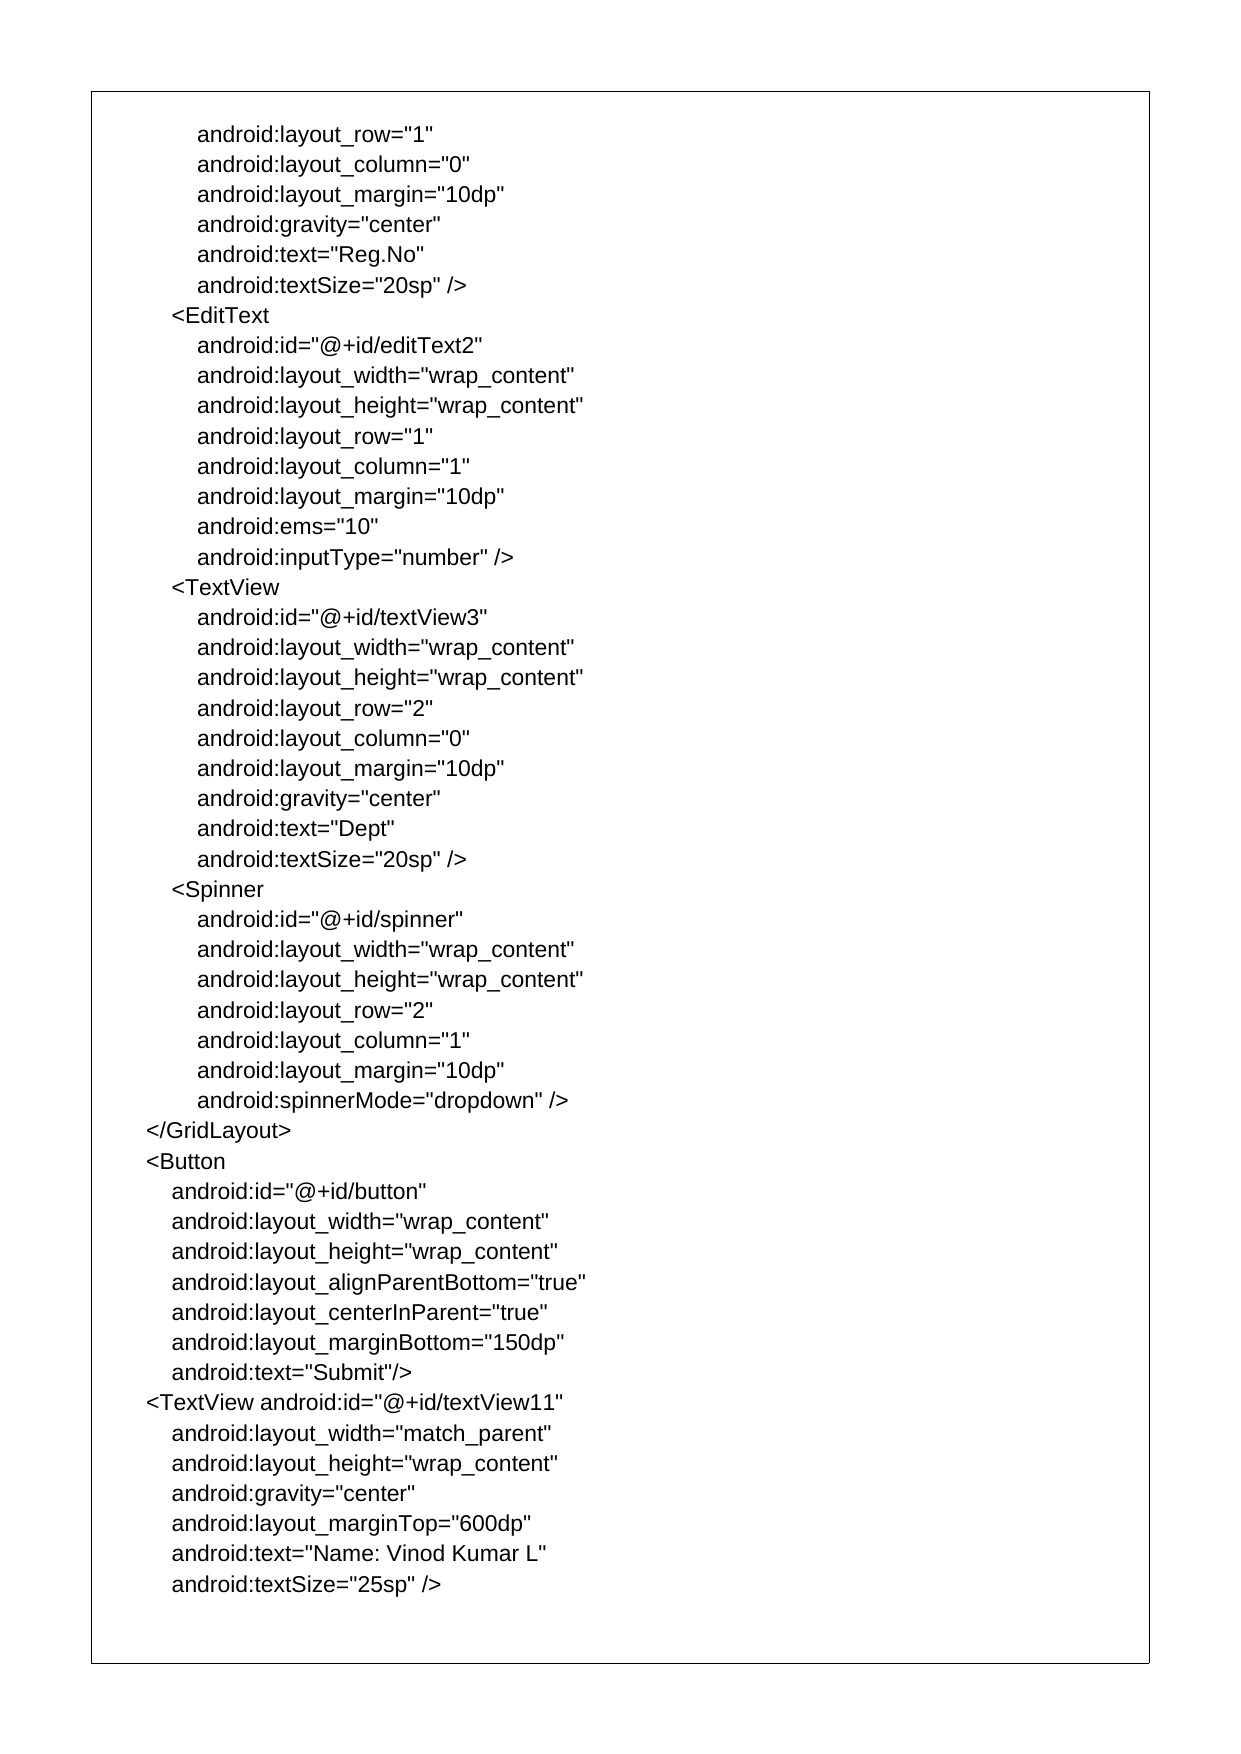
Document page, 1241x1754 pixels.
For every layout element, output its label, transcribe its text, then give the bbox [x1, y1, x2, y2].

text android:layout_alignParentBottom="true" [121, 1268, 1120, 1295]
text android:id="@+id/textView3" [121, 604, 1120, 630]
text android:layout_margin="10dp" [121, 181, 1120, 207]
text android:gravity="center" [121, 1480, 1120, 1506]
text android:layout_marginTop="600dp" [121, 1510, 1120, 1536]
text android:ems="10" [121, 513, 1120, 539]
text android:layout_centerInParent="true" [121, 1299, 1120, 1325]
text <TextView android:id="@+id/textView11" [121, 1389, 1120, 1416]
text android:layout_height="wrap_content" [121, 1238, 1120, 1264]
text android:layout_margin="10dp" [121, 1057, 1120, 1083]
text android:layout_height="wrap_content" [121, 966, 1120, 993]
text </GridLayout> [121, 1117, 1120, 1144]
text <TextView [121, 574, 1120, 600]
text android:layout_column="0" [121, 725, 1120, 751]
text android:gravity="center" [121, 211, 1120, 237]
text android:layout_width="match_parent" [121, 1419, 1120, 1446]
text android:layout_marginBottom="150dp" [121, 1329, 1120, 1355]
text android:id="@+id/editText2" [121, 332, 1120, 358]
text android:text="Reg.No" [121, 241, 1120, 268]
text android:text="Dept" [121, 815, 1120, 842]
text <Button [121, 1148, 1120, 1174]
text android:layout_height="wrap_content" [121, 1450, 1120, 1476]
text android:text="Submit"/> [121, 1359, 1120, 1385]
text android:layout_margin="10dp" [121, 755, 1120, 781]
text android:layout_width="wrap_content" [121, 1208, 1120, 1234]
text android:textSize="25sp" /> [121, 1571, 1120, 1597]
text android:spinnerMode="dropdown" /> [121, 1087, 1120, 1113]
text android:inputType="number" /> [121, 543, 1120, 570]
text android:text="Name: Vinod Kumar L" [121, 1540, 1120, 1567]
text android:layout_column="1" [121, 1027, 1120, 1053]
text android:id="@+id/spinner" [121, 906, 1120, 932]
text android:layout_column="0" [121, 151, 1120, 177]
text android:textSize="20sp" /> [121, 272, 1120, 298]
text android:layout_width="wrap_content" [121, 634, 1120, 660]
text android:layout_row="1" [121, 423, 1120, 449]
text <EditText [121, 302, 1120, 328]
text android:layout_height="wrap_content" [121, 664, 1120, 691]
text android:layout_margin="10dp" [121, 483, 1120, 509]
text android:layout_width="wrap_content" [121, 936, 1120, 962]
text android:layout_column="1" [121, 453, 1120, 479]
text android:layout_row="2" [121, 694, 1120, 721]
text android:layout_row="1" [121, 121, 1120, 147]
text android:layout_height="wrap_content" [121, 392, 1120, 419]
text android:layout_width="wrap_content" [121, 362, 1120, 388]
text <Spinner [121, 876, 1120, 902]
text android:layout_row="2" [121, 997, 1120, 1023]
text android:id="@+id/button" [121, 1178, 1120, 1204]
text android:gravity="center" [121, 785, 1120, 811]
text android:textSize="20sp" /> [121, 846, 1120, 872]
